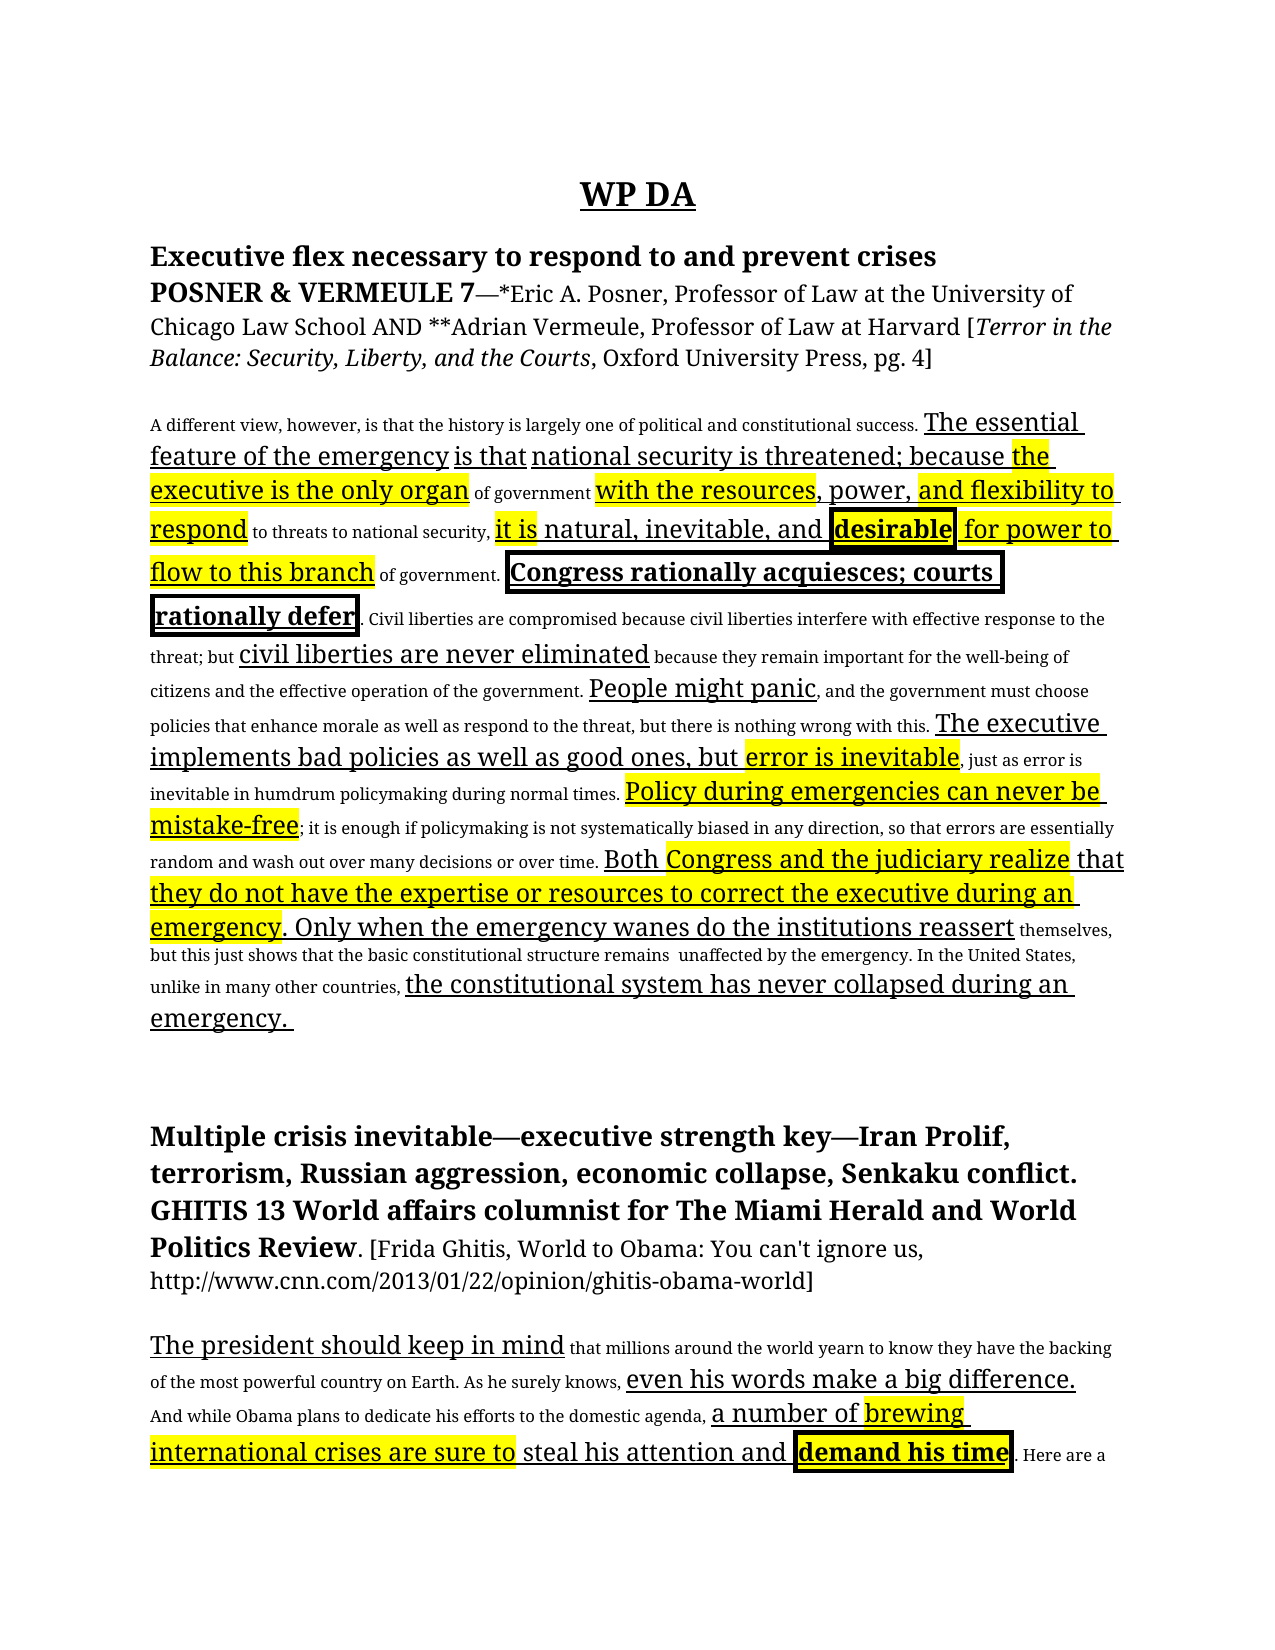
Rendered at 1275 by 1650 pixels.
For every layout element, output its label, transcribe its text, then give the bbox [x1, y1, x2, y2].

subtitle WP DA [150, 171, 1125, 216]
text POSNER & VERMEULE 7—*Eric A. Posner, Professor of Law at the University of Chicago Law School AND **Adrian Vermeule, Professor of Law at Harvard [Terror in the Balance: Security, Liberty, and the Courts, Oxford University Press, pg. 4] [150, 274, 1125, 373]
text GHITIS 13 World affairs columnist for The Miami Herald and World Politics Review. [Frida Ghitis, World to Obama: You can't ignore us, http://www.cnn.com/2013/01/22/opinion/ghitis-obama-world] [150, 1192, 1125, 1297]
text A different view, however, is that the history is largely one of political and constitutional success. The essential feature of the emergency is that national security is threatened; because the executive is the only organ of government with the resources, power, and flexibility to respond to threats to national security, it is natural, inevitable, and desirable for power to flow to this branch of government. Congress rationally acquiesces; courts rationally defer. Civil liberties are compromised because civil liberties interfere with effective response to the threat; but civil liberties are never eliminated because they remain important for the well-being of citizens and the effective operation of the government. People might panic, and the government must choose policies that enhance morale as well as respond to the threat, but there is nothing wrong with this. The executive implements bad policies as well as good ones, but error is inevitable, just as error is inevitable in humdrum policymaking during normal times. Policy during emergencies can never be mistake-free; it is enough if policymaking is not systematically biased in any direction, so that errors are essentially random and wash out over many decisions or over time. Both Congress and the judiciary realize that they do not have the expertise or resources to correct the executive during an emergency. Only when the emergency wanes do the institutions reassert themselves, but this just shows that the basic constitutional structure remains unaffected by the emergency. In the United States, unlike in many other countries, the constitutional system has never collapsed during an emergency. [150, 404, 1125, 1034]
text The president should keep in mind that millions around the world yearn to know they have the backing of the most powerful country on Earth. As he surely knows, even his words make a big difference. [150, 1328, 1125, 1396]
subtitle Multiple crisis inevitable—executive strength key—Iran Prolif, terrorism, Russian aggression, economic collapse, Senkaku conflict. [150, 1118, 1125, 1192]
subtitle Executive flex necessary to respond to and prevent crises [150, 237, 1125, 274]
